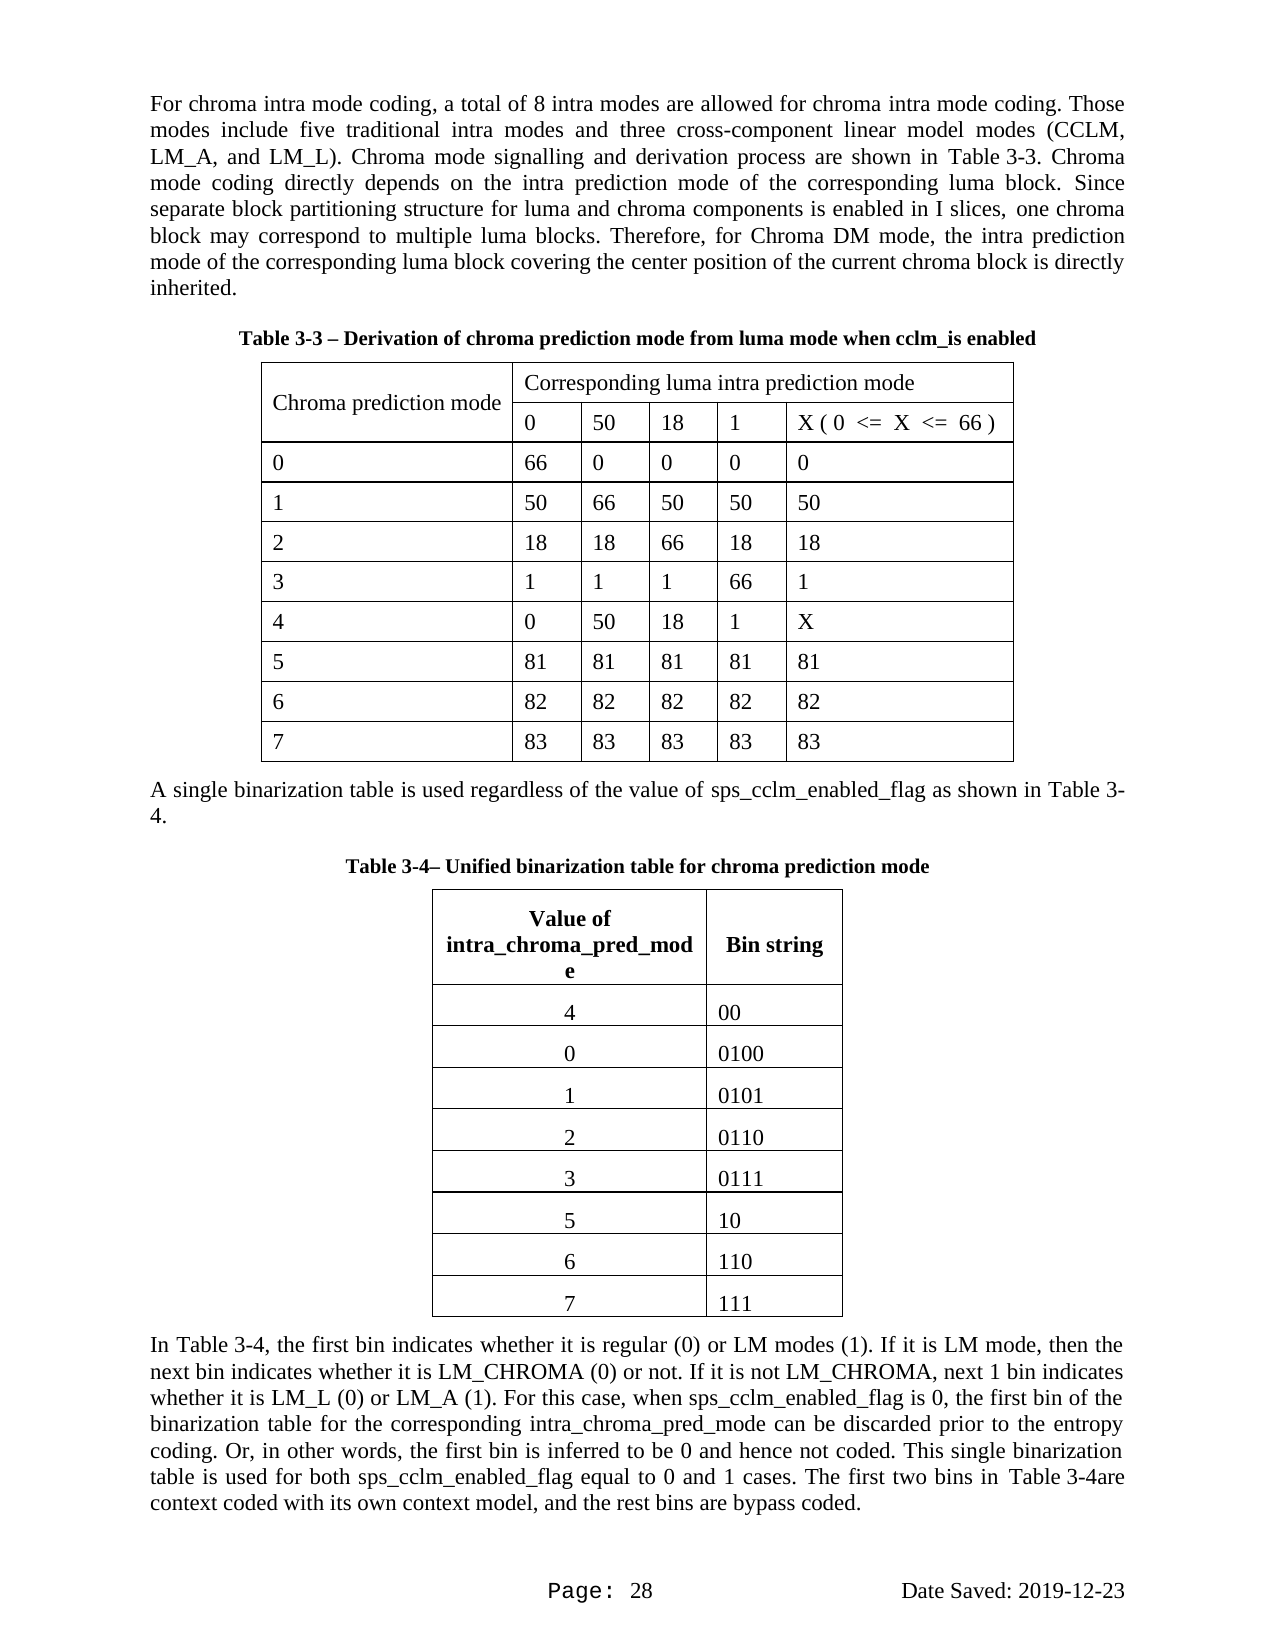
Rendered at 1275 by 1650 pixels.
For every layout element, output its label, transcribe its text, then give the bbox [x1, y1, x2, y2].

table_cell 1 [650, 562, 717, 601]
table_cell 83 [650, 722, 717, 761]
table_cell 83 [718, 722, 786, 761]
table_cell 0 [787, 443, 1013, 481]
table_cell 18 [650, 602, 717, 641]
table_cell 0 [262, 443, 512, 481]
table_cell 111 [707, 1276, 842, 1316]
table_cell 18 [718, 522, 786, 561]
table_cell 83 [582, 722, 649, 761]
table_cell 50 [513, 483, 581, 521]
table_cell 3 [433, 1151, 706, 1191]
table_cell 66 [582, 483, 649, 521]
text For chroma intra mode coding, a total of 8 intra modes are allowed for chroma intra mode coding. Those modes include five traditional intra modes and three cross-component linear model modes (CCLM, LM_A, and LM_L). Chroma mode signalling and derivation process are shown in Table 3-3. Chroma mode coding directly depends on the intra prediction mode of the corresponding luma block. Since separate block partitioning structure for luma and chroma components is enabled in I slices, one chroma block may correspond to multiple luma blocks. Therefore, for Chroma DM mode, the intra prediction mode of the corresponding luma block covering the center position of the current chroma block is directly inherited. [150, 90, 1125, 301]
table_cell 18 [513, 522, 581, 561]
table_cell 0 [433, 1026, 706, 1067]
table_cell 18 [582, 522, 649, 561]
table_cell 18 [787, 522, 1013, 561]
table_cell X [787, 602, 1013, 641]
table_cell 4 [262, 602, 512, 641]
table_cell 0 [650, 443, 717, 481]
table_cell 0110 [707, 1109, 842, 1150]
table_cell 5 [433, 1193, 706, 1233]
table_cell 2 [262, 522, 512, 561]
table_header Value of intra_chroma_pred_mode [433, 890, 706, 984]
table_cell X ( 0 <= X <= 66 ) [787, 403, 1013, 441]
table_cell 81 [787, 642, 1013, 681]
table_cell 81 [650, 642, 717, 681]
table_cell 82 [718, 682, 786, 721]
table_cell 81 [513, 642, 581, 681]
table_cell 81 [718, 642, 786, 681]
table_header Chroma prediction mode [262, 363, 512, 441]
table_cell 50 [650, 483, 717, 521]
table_cell 10 [707, 1193, 842, 1233]
table_header Corresponding luma intra prediction mode [513, 363, 1013, 402]
table_cell 1 [433, 1068, 706, 1108]
table_cell 66 [718, 562, 786, 601]
table_cell 18 [650, 403, 717, 441]
table_cell 66 [513, 443, 581, 481]
table_cell 0 [718, 443, 786, 481]
table_cell 1 [718, 602, 786, 641]
table_cell 1 [582, 562, 649, 601]
table_cell 6 [262, 682, 512, 721]
text In Table 3-4, the first bin indicates whether it is regular (0) or LM modes (1). If it is LM mode, then the next bin indicates whether it is LM_CHROMA (0) or not. If it is not LM_CHROMA, next 1 bin indicates whether it is LM_L (0) or LM_A (1). For this case, when sps_cclm_enabled_flag is 0, the first bin of the binarization table for the corresponding intra_chroma_pred_mode can be discarded prior to the entropy coding. Or, in other words, the first bin is inferred to be 0 and hence not coded. This single binarization table is used for both sps_cclm_enabled_flag equal to 0 and 1 cases. The first two bins in Table 3-4are context coded with its own context model, and the rest bins are bypass coded. [150, 1331, 1125, 1516]
table_cell 7 [262, 722, 512, 761]
table_cell 110 [707, 1234, 842, 1274]
table_cell 83 [787, 722, 1013, 761]
table_cell 50 [582, 602, 649, 641]
table_cell 50 [787, 483, 1013, 521]
text A single binarization table is used regardless of the value of sps_cclm_enabled_flag as shown in Table 3-4. [150, 776, 1125, 828]
table_cell 82 [513, 682, 581, 721]
table_cell 5 [262, 642, 512, 681]
table_cell 0 [513, 403, 581, 441]
table_cell 83 [513, 722, 581, 761]
table_cell 0111 [707, 1151, 842, 1191]
table_cell 81 [582, 642, 649, 681]
table_cell 0100 [707, 1026, 842, 1067]
table_cell 1 [513, 562, 581, 601]
table_cell 7 [433, 1276, 706, 1316]
table_cell 00 [707, 985, 842, 1025]
table_cell 2 [433, 1109, 706, 1150]
text Table 3-3 – Derivation of chroma prediction mode from luma mode when cclm_is enabled [150, 326, 1125, 350]
table_cell 4 [433, 985, 706, 1025]
table_cell 50 [582, 403, 649, 441]
table_cell 50 [718, 483, 786, 521]
table_cell 6 [433, 1234, 706, 1274]
table_cell 1 [262, 483, 512, 521]
table_header Bin string [707, 890, 842, 984]
table_cell 0 [513, 602, 581, 641]
table_cell 82 [787, 682, 1013, 721]
table_cell 82 [582, 682, 649, 721]
table_cell 1 [787, 562, 1013, 601]
table_cell 0 [582, 443, 649, 481]
table_cell 0101 [707, 1068, 842, 1108]
text Table 3-4– Unified binarization table for chroma prediction mode [150, 853, 1125, 878]
table_cell 1 [718, 403, 786, 441]
table_cell 3 [262, 562, 512, 601]
table_cell 82 [650, 682, 717, 721]
table_cell 66 [650, 522, 717, 561]
